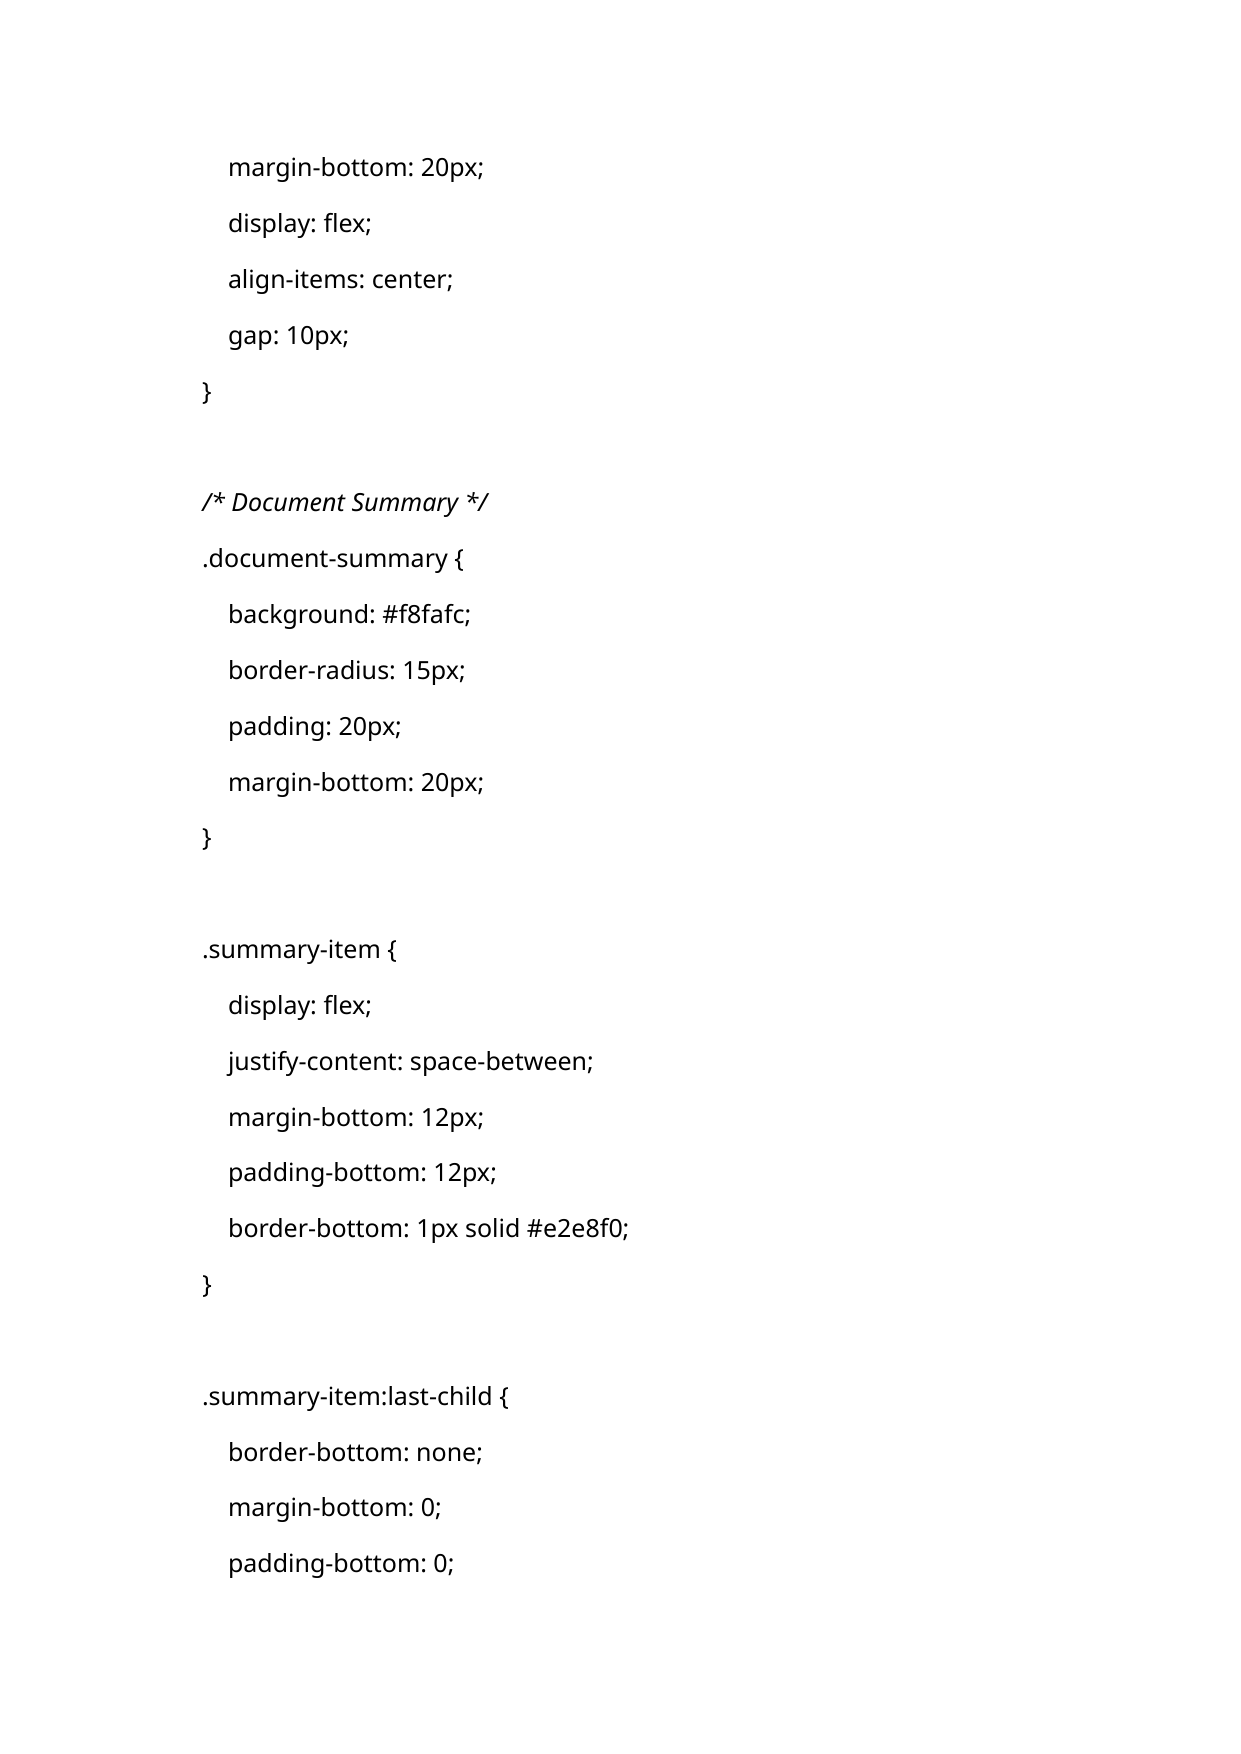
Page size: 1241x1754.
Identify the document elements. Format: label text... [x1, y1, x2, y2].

text /* Document Summary */ [150, 485, 1090, 519]
text margin-bottom: 0; [150, 1490, 1090, 1524]
text } [150, 1267, 1090, 1301]
text padding: 20px; [150, 708, 1090, 742]
text border-bottom: none; [150, 1434, 1090, 1468]
text padding-bottom: 12px; [150, 1155, 1090, 1189]
text gap: 10px; [150, 317, 1090, 352]
text margin-bottom: 12px; [150, 1099, 1090, 1133]
text .summary-item { [150, 932, 1090, 966]
text .summary-item:last-child { [150, 1378, 1090, 1412]
text margin-bottom: 20px; [150, 764, 1090, 798]
text padding-bottom: 0; [150, 1546, 1090, 1580]
text border-radius: 15px; [150, 652, 1090, 687]
text justify-content: space-between; [150, 1043, 1090, 1077]
text border-bottom: 1px solid #e2e8f0; [150, 1211, 1090, 1245]
text align-items: center; [150, 262, 1090, 296]
text background: #f8fafc; [150, 597, 1090, 631]
text display: flex; [150, 987, 1090, 1022]
text } [150, 373, 1090, 407]
text display: flex; [150, 206, 1090, 240]
text margin-bottom: 20px; [150, 150, 1090, 184]
text .document-summary { [150, 541, 1090, 575]
text } [150, 820, 1090, 854]
